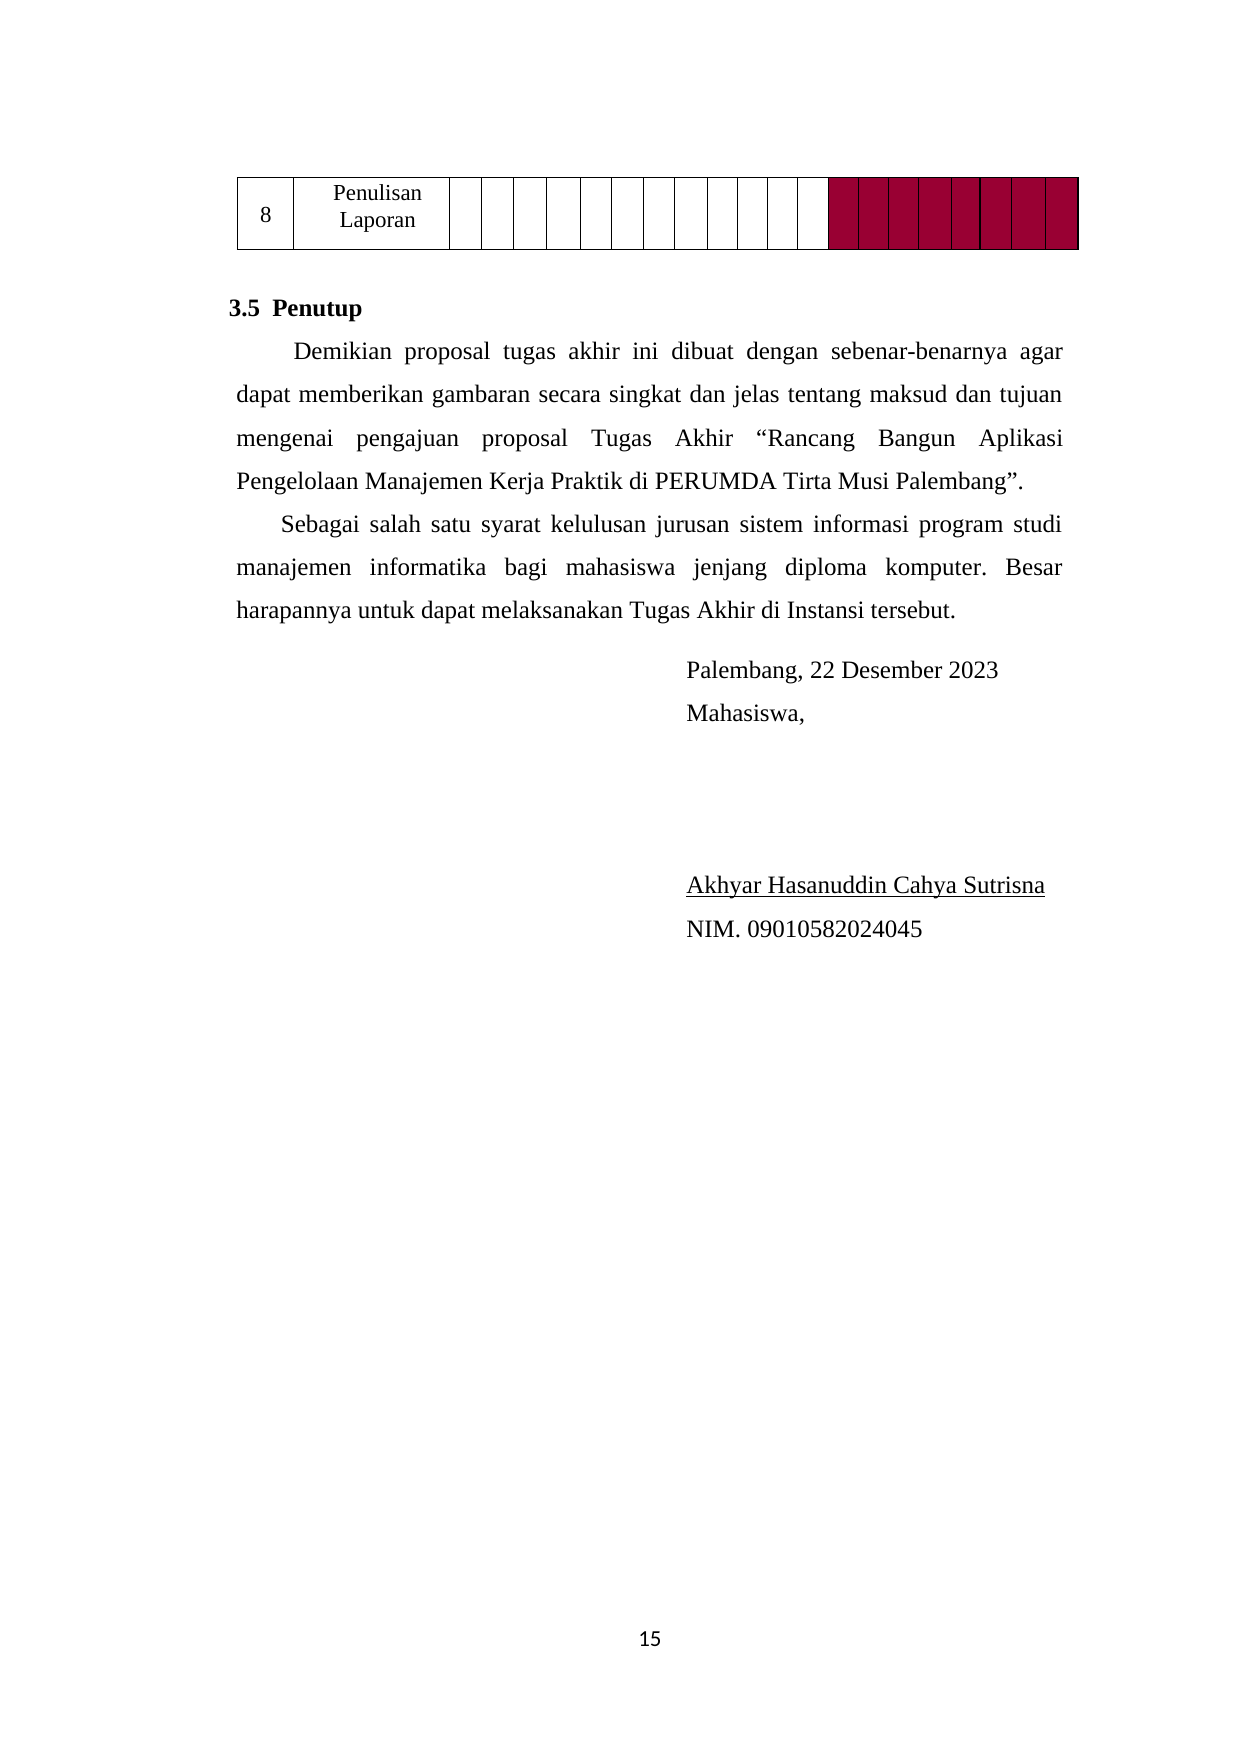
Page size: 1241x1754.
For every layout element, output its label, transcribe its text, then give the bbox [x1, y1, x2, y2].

subtitle Penutup [228, 293, 1063, 322]
table_cell [798, 178, 828, 249]
table_cell [581, 178, 611, 249]
table_cell [1012, 178, 1045, 249]
text Palembang, 22 Desember 2023 [611, 655, 1063, 684]
table_cell [1046, 178, 1077, 249]
table_cell [981, 178, 1011, 249]
table_cell [829, 178, 858, 249]
table_cell [952, 178, 979, 249]
text Akhyar Hasanuddin Cahya Sutrisna [236, 871, 1063, 899]
table_cell [675, 178, 707, 249]
table_cell [482, 178, 513, 249]
table_cell 8 [238, 178, 293, 249]
table_cell [859, 178, 888, 249]
table_cell [708, 178, 737, 249]
table_cell [612, 178, 643, 249]
table_cell [919, 178, 951, 249]
text Mahasiswa, [236, 698, 1063, 727]
list Demikian proposal tugas akhir ini dibuat dengan sebenar-benarnya agar dapat memberikan gambaran secara singkat dan jelas tentang maksud dan tujuan mengenai pengajuan proposal Tugas Akhir “Rancang Bangun Aplikasi Pengelolaan Manajemen Kerja Praktik di PERUMDA Tirta Musi Palembang”. [236, 336, 1063, 494]
table_cell [768, 178, 797, 249]
table_cell [644, 178, 674, 249]
table_cell [738, 178, 767, 249]
table_cell [514, 178, 546, 249]
table_cell Penulisan Laporan [294, 178, 449, 249]
table_cell [547, 178, 580, 249]
table_cell [450, 178, 481, 249]
text NIM. 09010582024045 [236, 914, 1063, 942]
table_cell [889, 178, 918, 249]
list Sebagai salah satu syarat kelulusan jurusan sistem informasi program studi manajemen informatika bagi mahasiswa jenjang diploma komputer. Besar harapannya untuk dapat melaksanakan Tugas Akhir di Instansi tersebut. [236, 509, 1063, 624]
